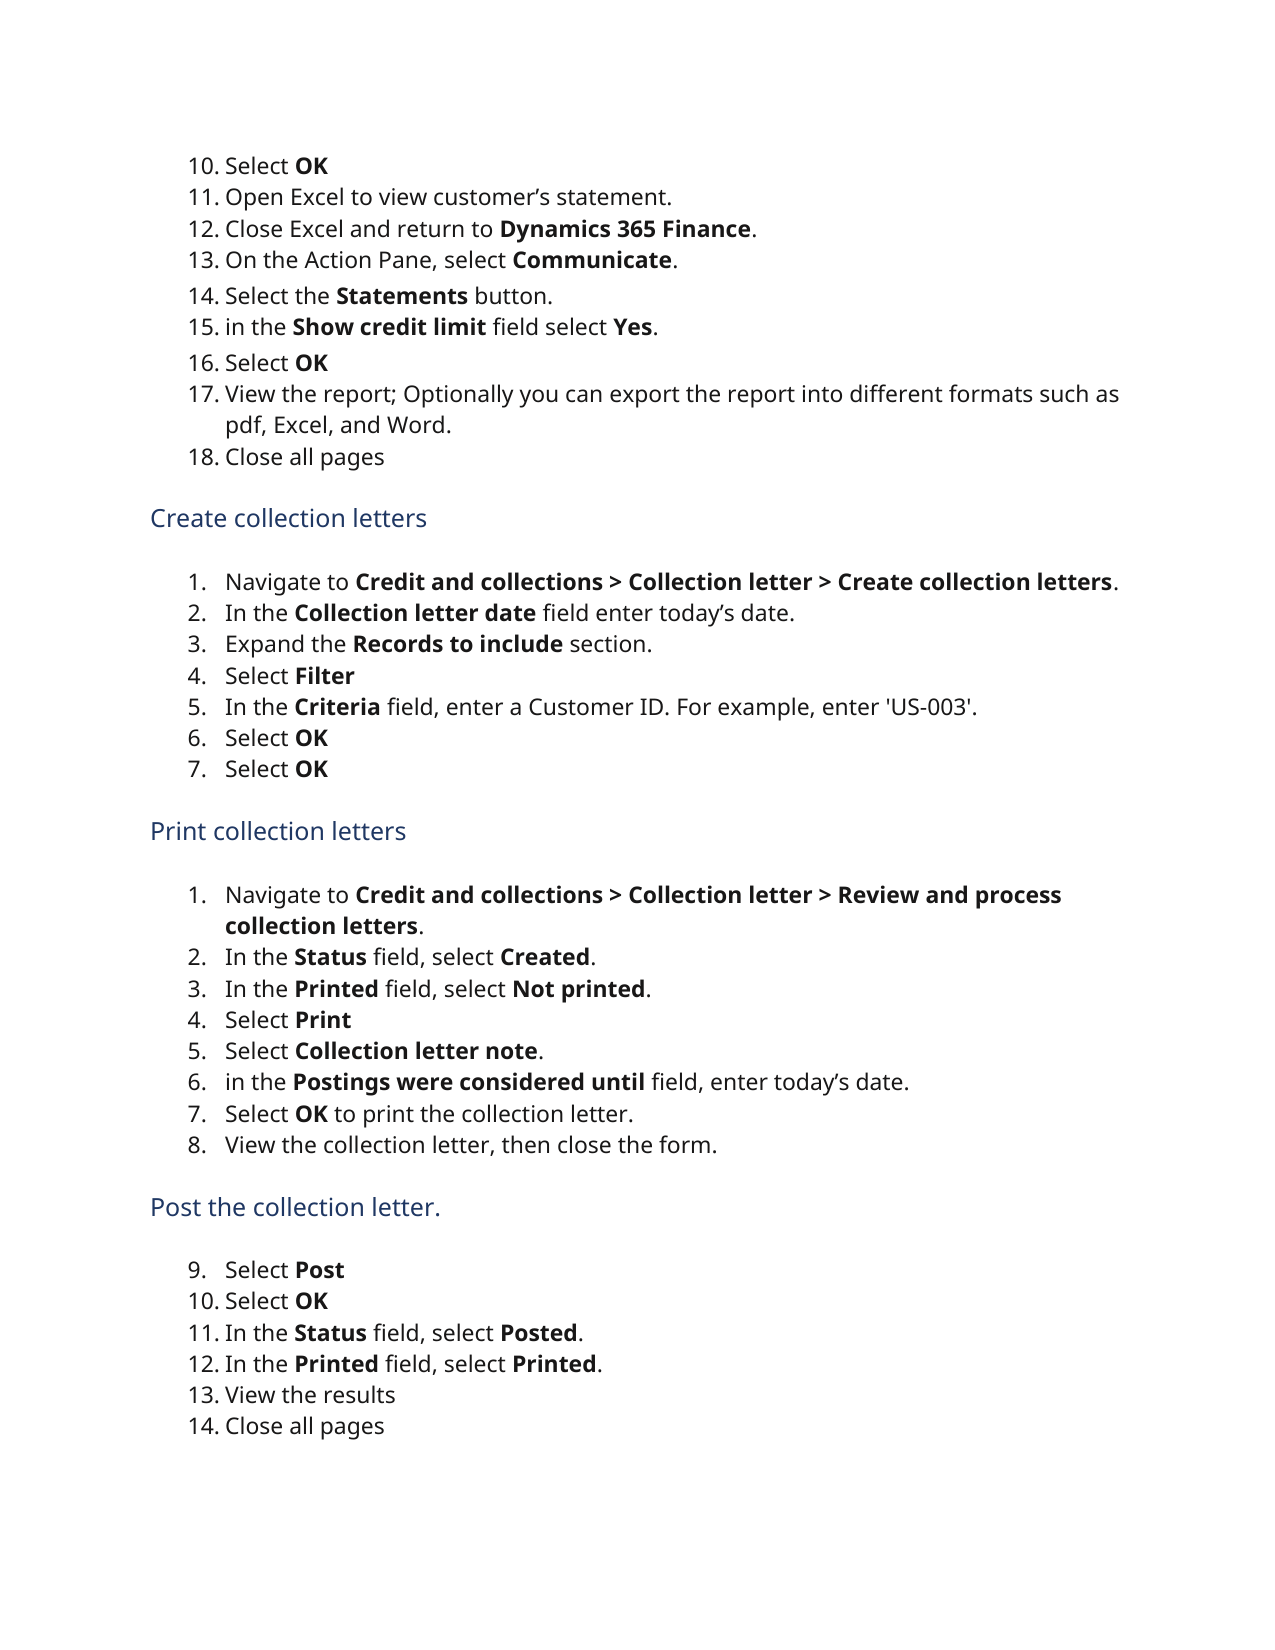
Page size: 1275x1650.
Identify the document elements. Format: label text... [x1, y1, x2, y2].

list In the Printed field, select Not printed. [187, 972, 1125, 1004]
list Select OK [187, 1285, 1125, 1317]
list in the Postings were considered until field, enter today’s date. [187, 1066, 1125, 1097]
list In the Status field, select Created. [187, 941, 1125, 972]
list Navigate to Credit and collections > Collection letter > Review and process collection letters. [187, 879, 1125, 941]
list Select Print [187, 1004, 1125, 1035]
subtitle Create collection letters [150, 501, 1125, 535]
list Select OK to print the collection letter. [187, 1097, 1125, 1129]
subtitle Post the collection letter. [150, 1189, 1125, 1223]
list View the collection letter, then close the form. [187, 1129, 1125, 1160]
list On the Action Pane, select Communicate. [187, 244, 1125, 275]
list In the Criteria field, enter a Customer ID. For example, enter 'US-003'. [187, 691, 1125, 722]
list In the Printed field, select Printed. [187, 1348, 1125, 1379]
list View the report; Optionally you can export the report into different formats such as pdf, Excel, and Word. [187, 378, 1125, 441]
list Close all pages [187, 1410, 1125, 1442]
list Select OK [187, 347, 1125, 378]
list in the Show credit limit field select Yes. [187, 311, 1125, 342]
list Select Collection letter note. [187, 1035, 1125, 1066]
subtitle Print collection letters [150, 814, 1125, 848]
list Navigate to Credit and collections > Collection letter > Create collection letters. [187, 566, 1125, 597]
list In the Status field, select Posted. [187, 1317, 1125, 1348]
list Open Excel to view customer’s statement. [187, 181, 1125, 212]
list Select Filter [187, 660, 1125, 691]
list Close all pages [187, 441, 1125, 472]
list In the Collection letter date field enter today’s date. [187, 597, 1125, 628]
list Close Excel and return to Dynamics 365 Finance. [187, 212, 1125, 244]
list Select OK [187, 150, 1125, 181]
list View the results [187, 1379, 1125, 1410]
list Select OK [187, 753, 1125, 785]
list Expand the Records to include section. [187, 628, 1125, 660]
list Select Post [187, 1254, 1125, 1285]
list Select OK [187, 722, 1125, 753]
list Select the Statements button. [187, 280, 1125, 311]
